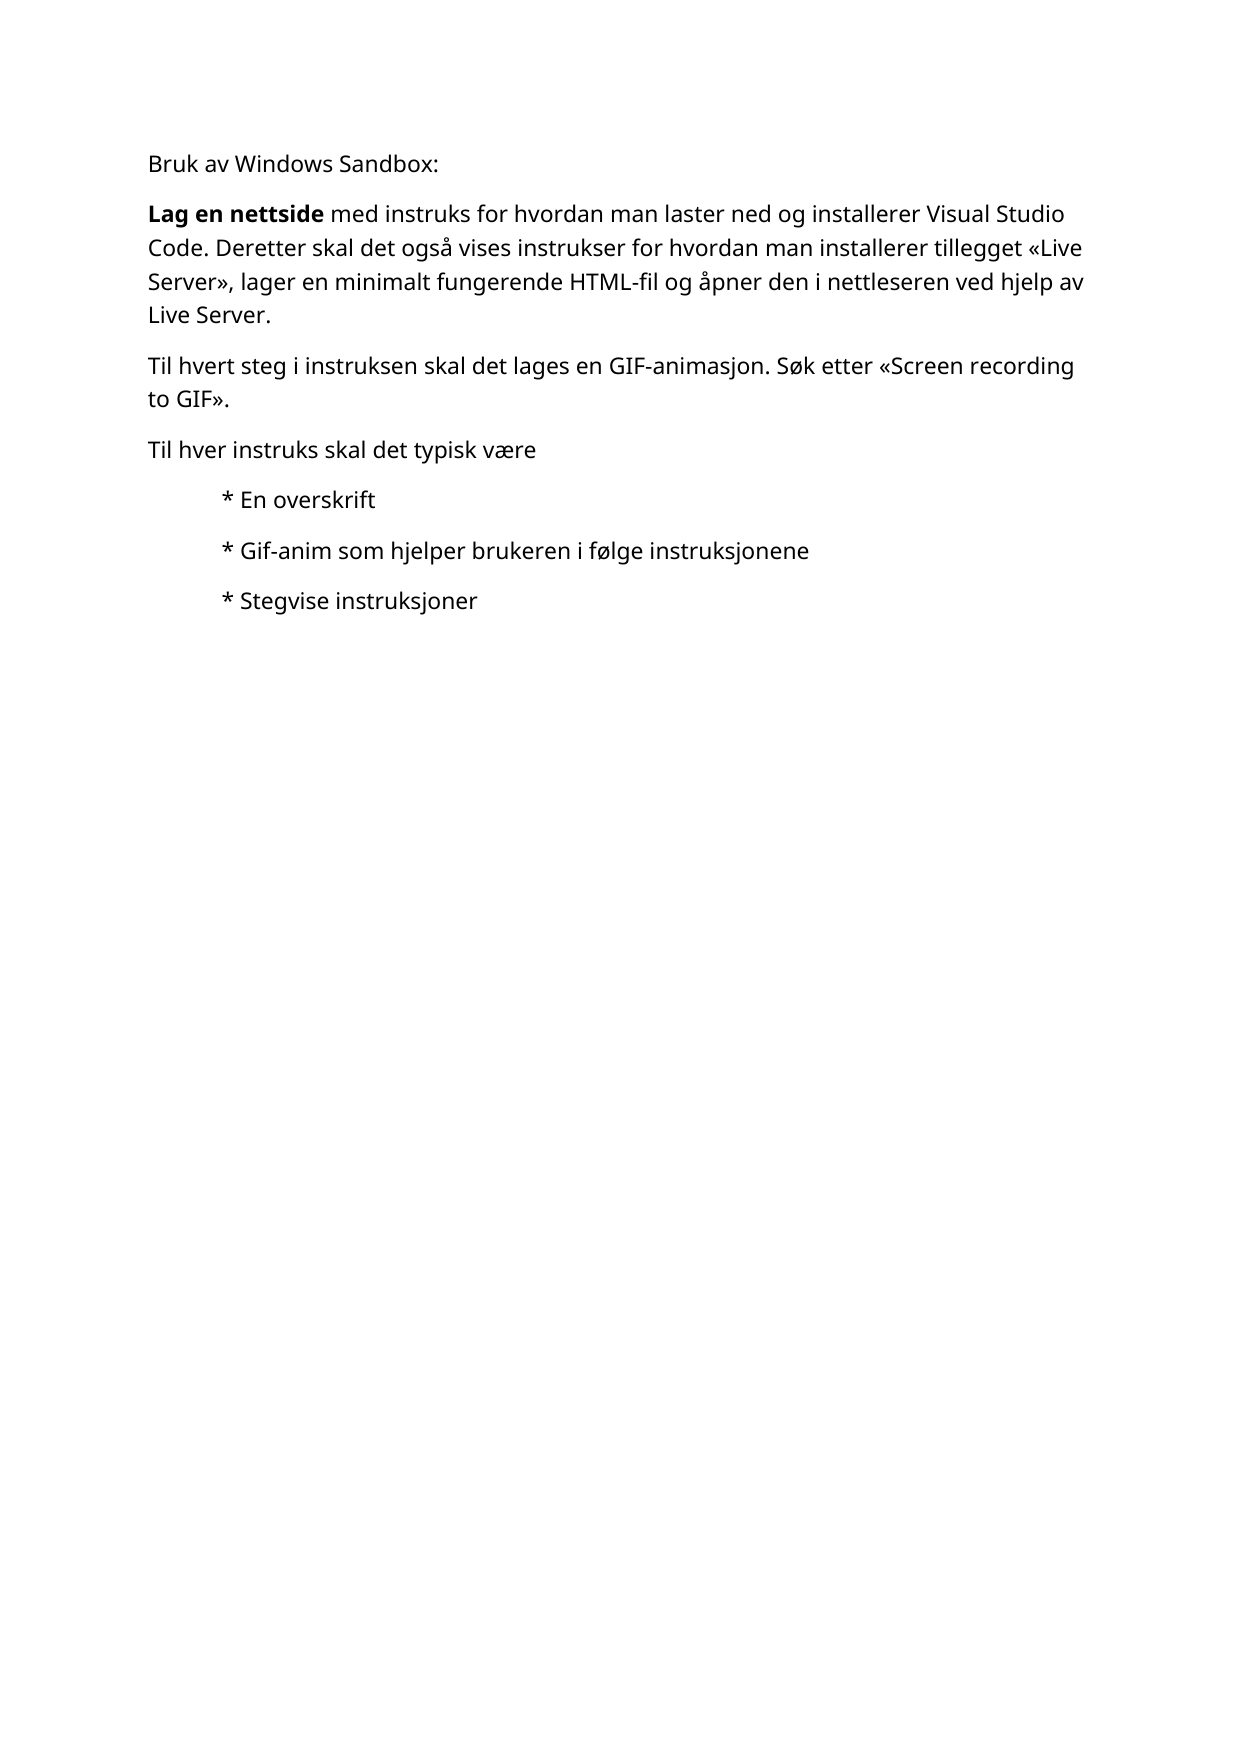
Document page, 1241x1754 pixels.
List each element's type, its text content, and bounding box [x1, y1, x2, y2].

text Lag en nettside med instruks for hvordan man laster ned og installerer Visual Studio Code. Deretter skal det også vises instrukser for hvordan man installerer tillegget «Live Server», lager en minimalt fungerende HTML-fil og åpner den i nettleseren ved hjelp av Live Server. [148, 198, 1093, 331]
text * Gif-anim som hjelper brukeren i følge instruksjonene [148, 535, 1093, 566]
text * Stegvise instruksjoner [148, 585, 1093, 616]
text * En overskrift [148, 484, 1093, 516]
text Til hver instruks skal det typisk være [148, 434, 1093, 465]
text Bruk av Windows Sandbox: [148, 148, 1093, 179]
text Til hvert steg i instruksen skal det lages en GIF-animasjon. Søk etter «Screen recording to GIF». [148, 350, 1093, 415]
